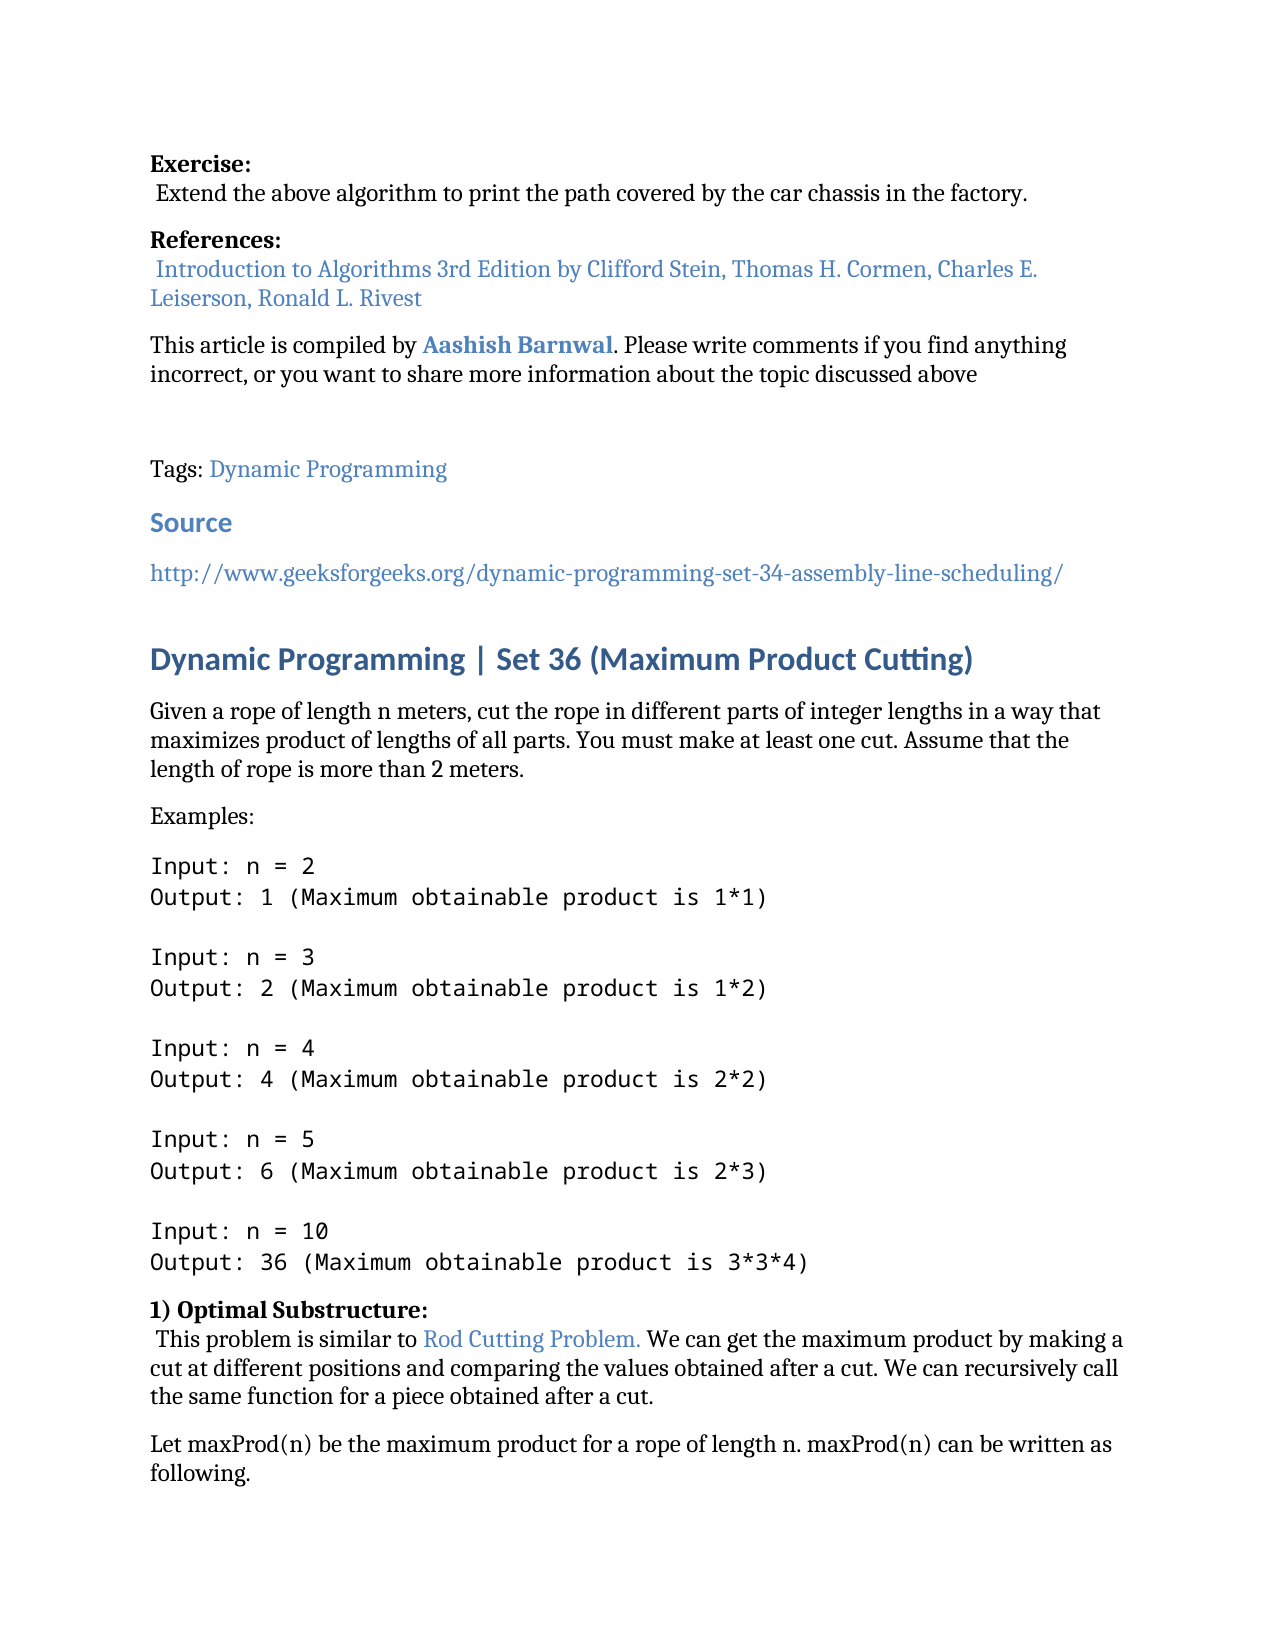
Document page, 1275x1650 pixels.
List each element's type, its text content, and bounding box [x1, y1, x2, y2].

text Exercise: Extend the above algorithm to print the path covered by the car chassis in the factory. [150, 150, 1125, 207]
text Examples: [150, 802, 1125, 831]
text Input: n = 2 Output: 1 (Maximum obtainable product is 1*1) Input: n = 3 Output: 2 (Maximum obtainable product is 1*2) Input: n = 4 Output: 4 (Maximum obtainable product is 2*2) Input: n = 5 Output: 6 (Maximum obtainable product is 2*3) Input: n = 10 Output: 36 (Maximum obtainable product is 3*3*4) [150, 850, 1125, 1277]
subtitle Source [150, 504, 1125, 540]
text 1) Optimal Substructure: This problem is similar to Rod Cutting Problem. We can get the maximum product by making a cut at different positions and comparing the values obtained after a cut. We can recursively call the same function for a piece obtained after a cut. [150, 1296, 1125, 1411]
subtitle Dynamic Programming | Set 36 (Maximum Product Cutting) [150, 638, 1125, 678]
text This article is compiled by Aashish Barnwal. Please write comments if you find anything incorrect, or you want to share more information about the topic discussed above [150, 331, 1125, 389]
text http://www.geeksforgeeks.org/dynamic-programming-set-34-assembly-line-scheduling/ [150, 559, 1125, 588]
text Let maxProd(n) be the maximum product for a rope of length n. maxProd(n) can be written as following. [150, 1430, 1125, 1487]
text References: Introduction to Algorithms 3rd Edition by Clifford Stein, Thomas H. Cormen, Charles E. Leiserson, Ronald L. Rivest [150, 226, 1125, 312]
text Given a rope of length n meters, cut the rope in different parts of integer lengths in a way that maximizes product of lengths of all parts. You must make at least one cut. Assume that the length of rope is more than 2 meters. [150, 697, 1125, 783]
text Tags: Dynamic Programming [150, 455, 1125, 484]
